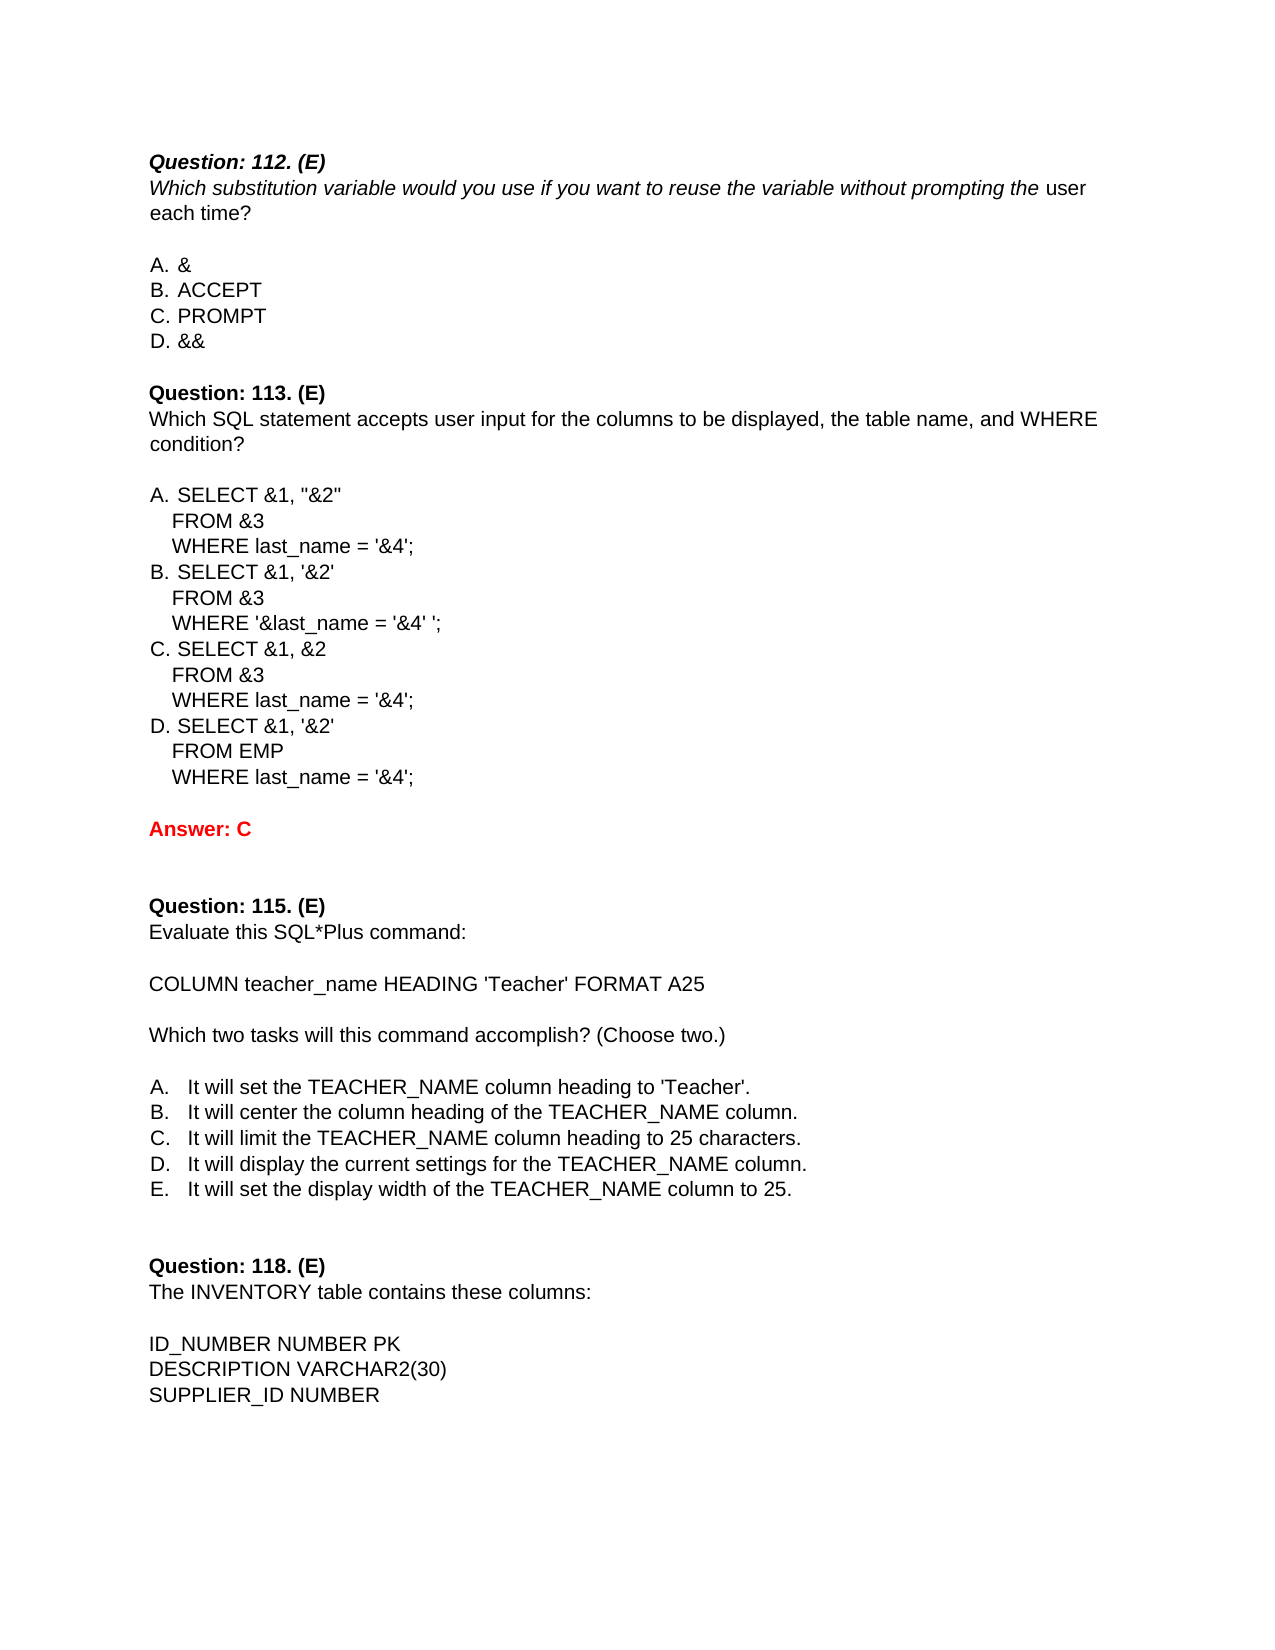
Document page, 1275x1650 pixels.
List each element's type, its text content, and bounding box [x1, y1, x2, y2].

text WHERE last_name = '&4'; [148, 765, 1123, 789]
text The INVENTORY table contains these columns: [148, 1280, 1123, 1304]
text FROM &3 [148, 509, 1123, 533]
list ACCEPT [150, 278, 1123, 302]
text WHERE '&last_name = '&4' '; [148, 611, 1123, 635]
text FROM EMP [148, 739, 1123, 763]
text FROM &3 [148, 662, 1123, 686]
list SELECT &1, '&2' [150, 714, 1123, 738]
list PROMPT [150, 304, 1123, 328]
subtitle Answer: C [148, 816, 1125, 840]
list SELECT &1, &2 [150, 637, 1123, 661]
list It will limit the TEACHER_NAME column heading to 25 characters. [150, 1126, 1123, 1150]
text WHERE last_name = '&4'; [148, 688, 1123, 712]
text WHERE last_name = '&4'; [148, 534, 1123, 558]
list & [150, 252, 1123, 276]
list It will set the display width of the TEACHER_NAME column to 25. [150, 1177, 1123, 1201]
text Which SQL statement accepts user input for the columns to be displayed, the table name, and WHERE condition? [148, 407, 1123, 456]
text COLUMN teacher_name HEADING 'Teacher' FORMAT A25 [148, 972, 1123, 996]
text FROM &3 [148, 586, 1123, 609]
list It will center the column heading of the TEACHER_NAME column. [150, 1100, 1123, 1124]
list It will set the TEACHER_NAME column heading to 'Teacher'. [150, 1074, 1123, 1098]
list SELECT &1, "&2" [150, 483, 1123, 507]
text Evaluate this SQL*Plus command: [148, 920, 1123, 944]
text Question: 113. (E) [148, 381, 451, 405]
text DESCRIPTION VARCHAR2(30) [148, 1357, 1123, 1381]
text Question: 118. (E) [148, 1254, 451, 1278]
text ID_NUMBER NUMBER PK [148, 1332, 1123, 1356]
text Which substitution variable would you use if you want to reuse the variable without prompting the user each time? [148, 176, 1123, 225]
text Which two tasks will this command accomplish? (Choose two.) [148, 1023, 1123, 1047]
list It will display the current settings for the TEACHER_NAME column. [150, 1151, 1123, 1175]
text SUPPLIER_ID NUMBER [148, 1383, 1123, 1407]
text Question: 112. (E) [148, 150, 451, 174]
text Question: 115. (E) [148, 894, 451, 918]
list SELECT &1, '&2' [150, 560, 1123, 584]
list && [150, 329, 1123, 353]
